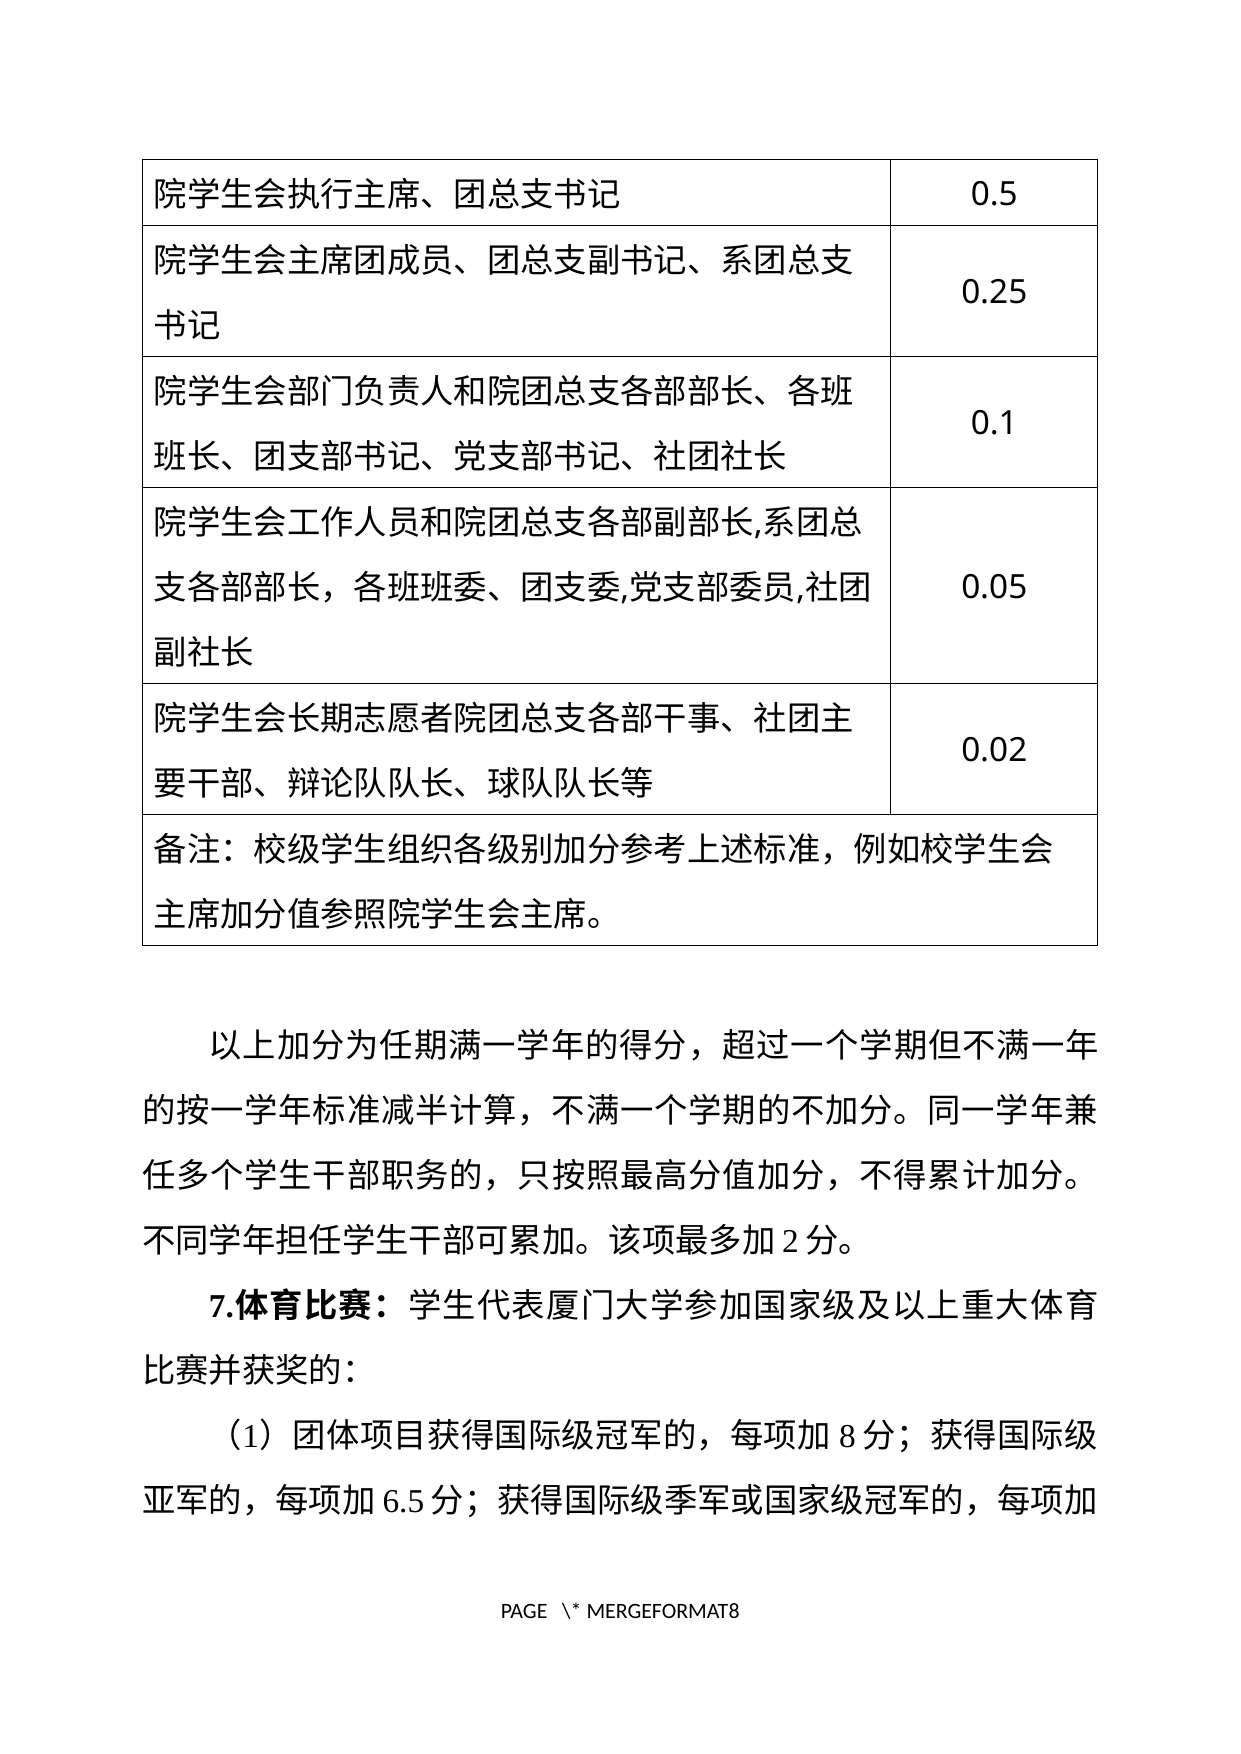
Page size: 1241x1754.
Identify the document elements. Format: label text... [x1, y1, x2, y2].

table_cell 0.1 [891, 357, 1097, 487]
table_cell 院学生会部门负责人和院团总支各部部长、各班班长、团支部书记、党支部书记、社团社长 [143, 357, 890, 487]
text 以上加分为任期满一学年的得分，超过一个学期但不满一年的按一学年标准减半计算，不满一个学期的不加分。同一学年兼任多个学生干部职务的，只按照最高分值加分，不得累计加分。不同学年担任学生干部可累加。该项最多加2分。 [142, 1011, 1098, 1271]
table_cell 院学生会执行主席、团总支书记 [143, 160, 890, 225]
text 7.体育比赛：学生代表厦门大学参加国家级及以上重大体育比赛并获奖的： [142, 1271, 1098, 1401]
table_cell 院学生会主席团成员、团总支副书记、系团总支书记 [143, 226, 890, 356]
table_cell 0.25 [891, 226, 1097, 356]
table_cell 院学生会长期志愿者院团总支各部干事、社团主要干部、辩论队队长、球队队长等 [143, 684, 890, 814]
table_cell 院学生会工作人员和院团总支各部副部长,系团总支各部部长，各班班委、团支委,党支部委员,社团副社长 [143, 488, 890, 683]
table_cell 备注：校级学生组织各级别加分参考上述标准，例如校学生会主席加分值参照院学生会主席。 [143, 815, 1097, 945]
table_cell 0.05 [891, 488, 1097, 683]
table_cell 0.02 [891, 684, 1097, 814]
table_cell 0.5 [891, 160, 1097, 225]
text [142, 1401, 1098, 1531]
